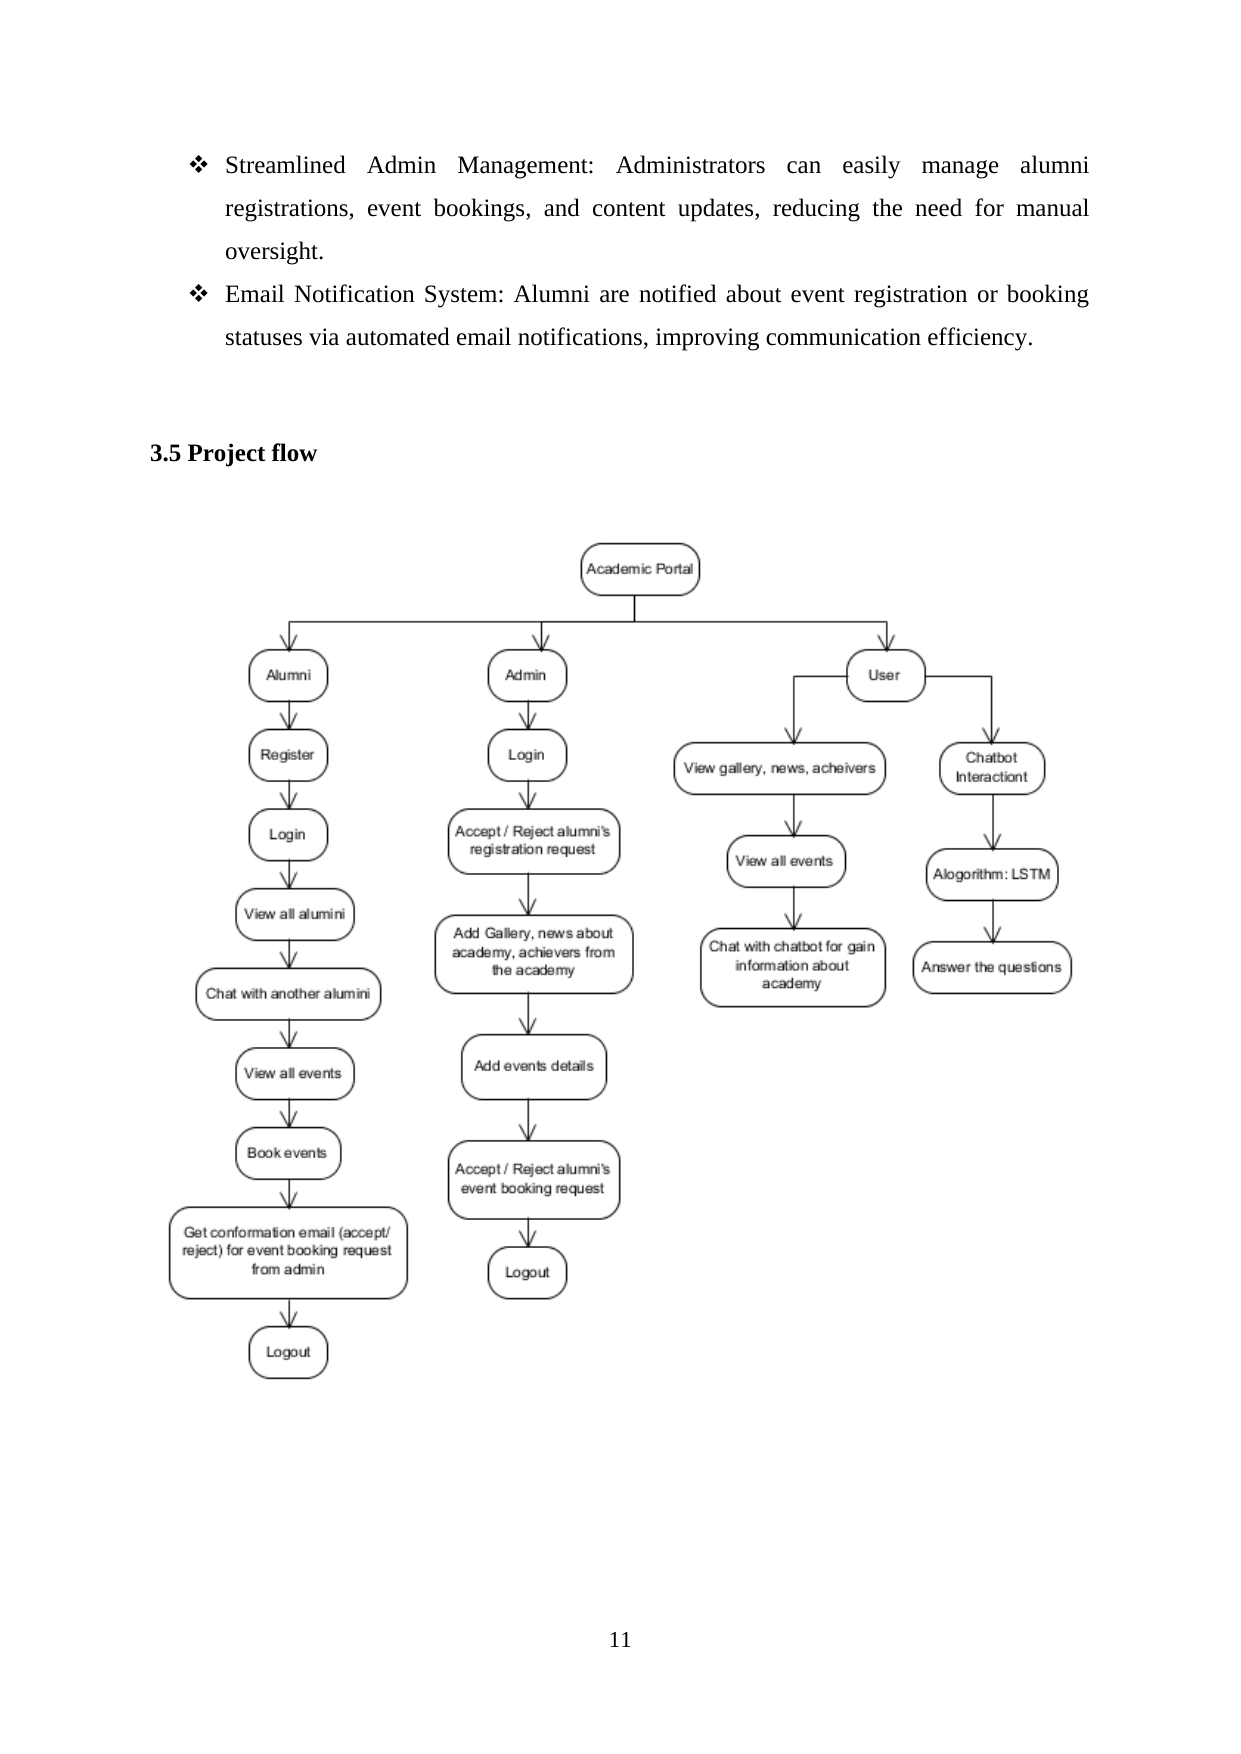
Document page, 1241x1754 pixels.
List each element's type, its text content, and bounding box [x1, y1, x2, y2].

picture [150, 524, 1087, 1394]
text 3.5 Project flow [150, 438, 1090, 467]
list Email Notification System: Alumni are notified about event registration or booking statuses via automated email notifications, improving communication efficiency. [187, 279, 1090, 351]
list Streamlined Admin Management: Administrators can easily manage alumni registrations, event bookings, and content updates, reducing the need for manual oversight. [187, 150, 1090, 265]
